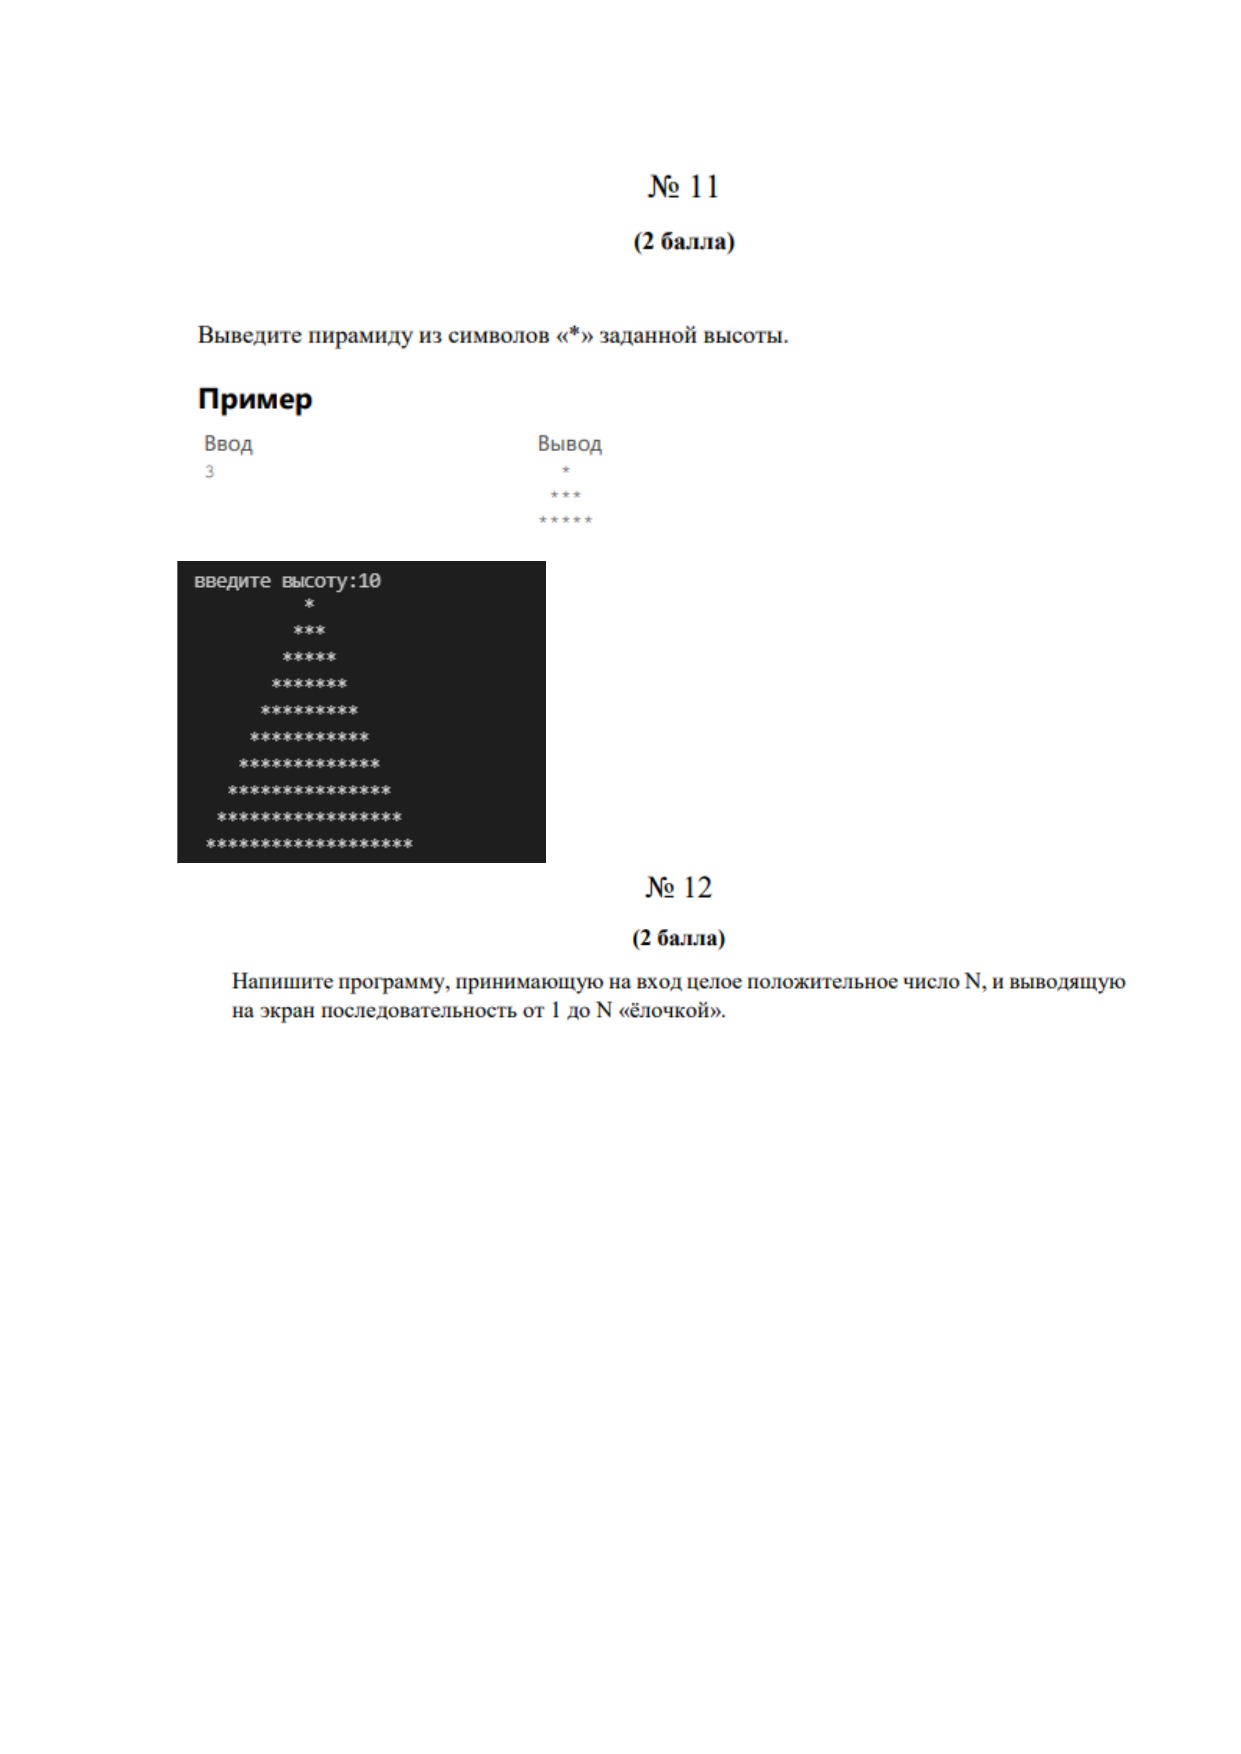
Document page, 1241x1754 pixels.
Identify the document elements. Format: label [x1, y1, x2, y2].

picture [177, 118, 1152, 1032]
